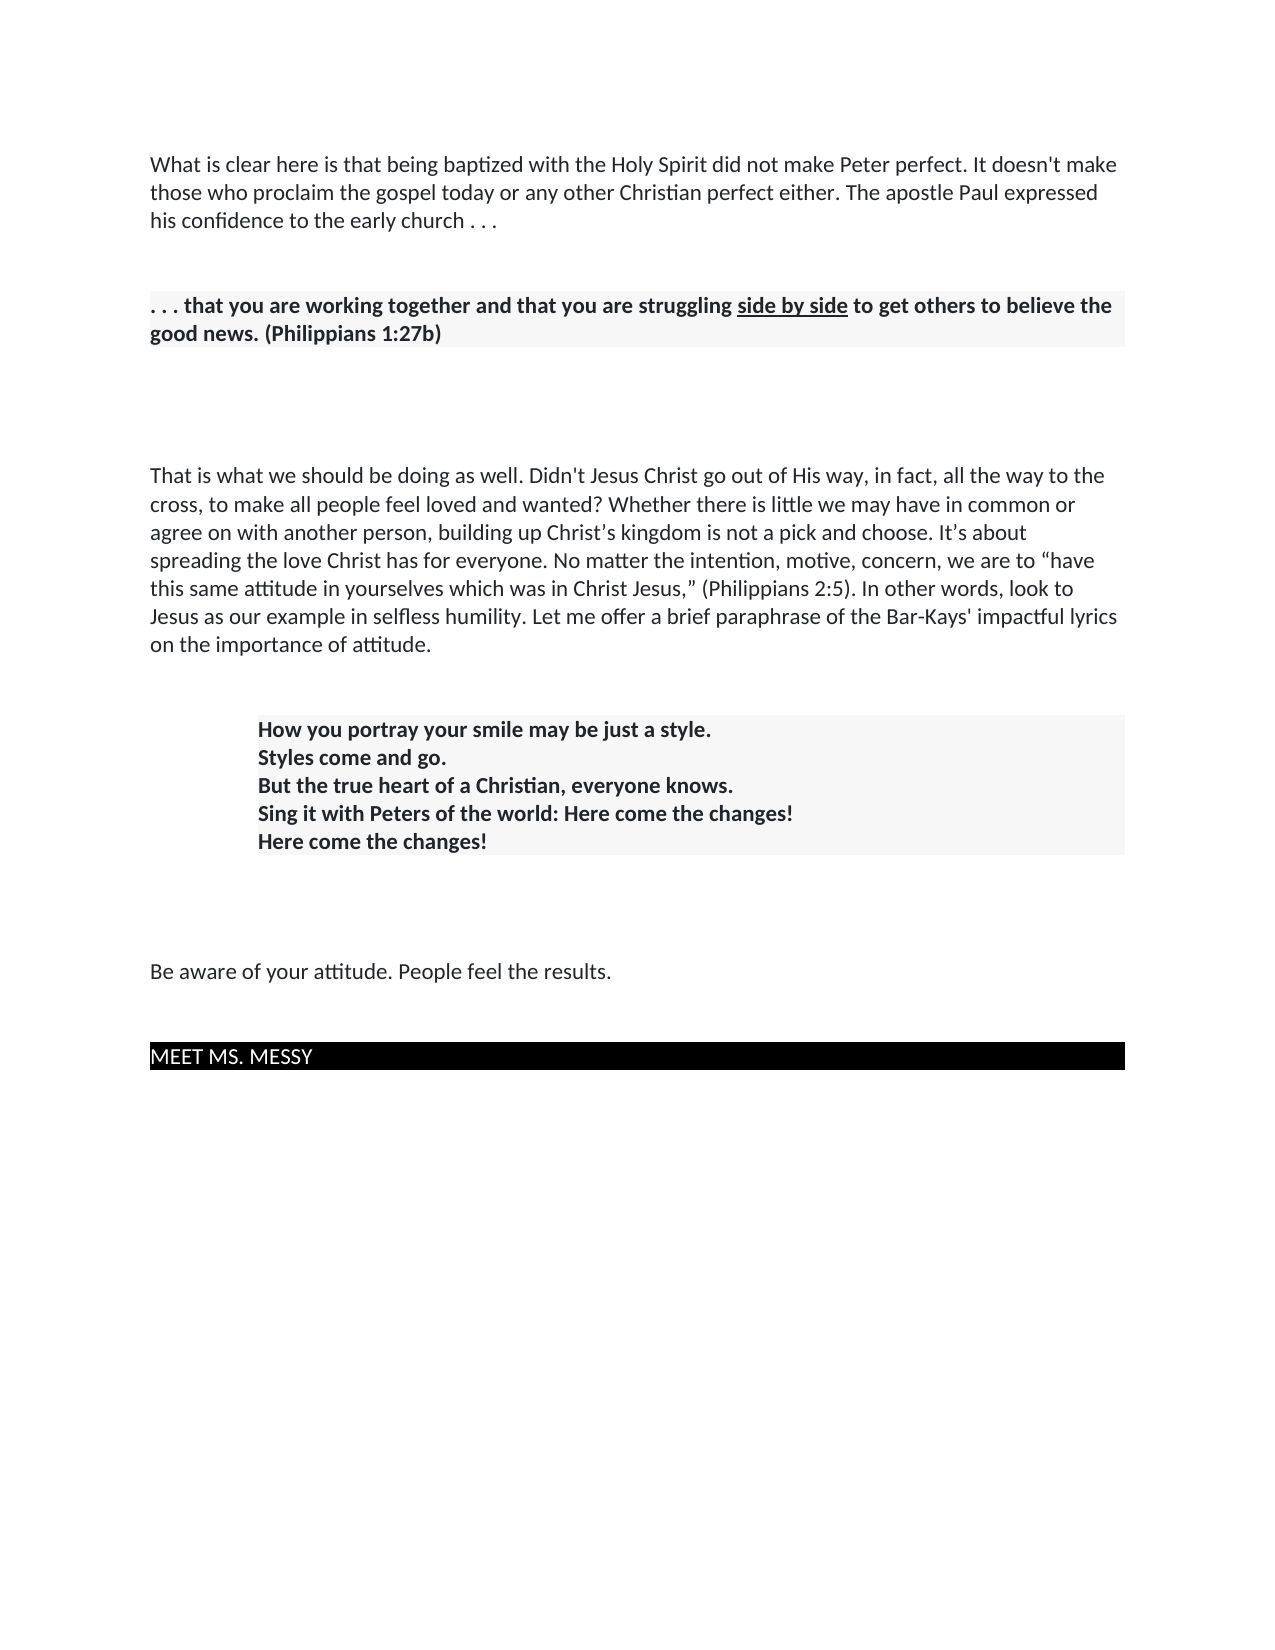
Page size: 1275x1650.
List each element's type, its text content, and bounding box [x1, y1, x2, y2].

text . . . that you are working together and that you are struggling side by side to get others to believe the good news. (Philippians 1:27b) [150, 291, 1125, 347]
text What is clear here is that being baptized with the Holy Spirit did not make Peter perfect. It doesn't make those who proclaim the gospel today or any other Christian perfect either. The apostle Paul expressed his confidence to the early church . . . [150, 150, 1125, 262]
text How you portray your smile may be just a style. [258, 715, 1125, 743]
text Be aware of your attitude. People feel the results. [150, 957, 1125, 1013]
text Styles come and go. [258, 743, 1125, 771]
text MEET MS. MESSY [150, 1042, 1125, 1070]
text That is what we should be doing as well. Didn't Jesus Christ go out of His way, in fact, all the way to the cross, to make all people feel loved and wanted? Whether there is little we may have in common or agree on with another person, building up Christ’s kingdom is not a pick and choose. It’s about spreading the love Christ has for everyone. No matter the intention, motive, concern, we are to “have this same attitude in yourselves which was in Christ Jesus,” (Philippians 2:5). In other words, look to Jesus as our example in selfless humility. Let me offer a brief paraphrase of the Bar-Kays' impactful lyrics on the importance of attitude. [150, 462, 1125, 686]
text But the true heart of a Christian, everyone knows. [258, 771, 1125, 799]
text Here come the changes! [258, 827, 1125, 855]
text Sing it with Peters of the world: Here come the changes! [258, 799, 1125, 827]
